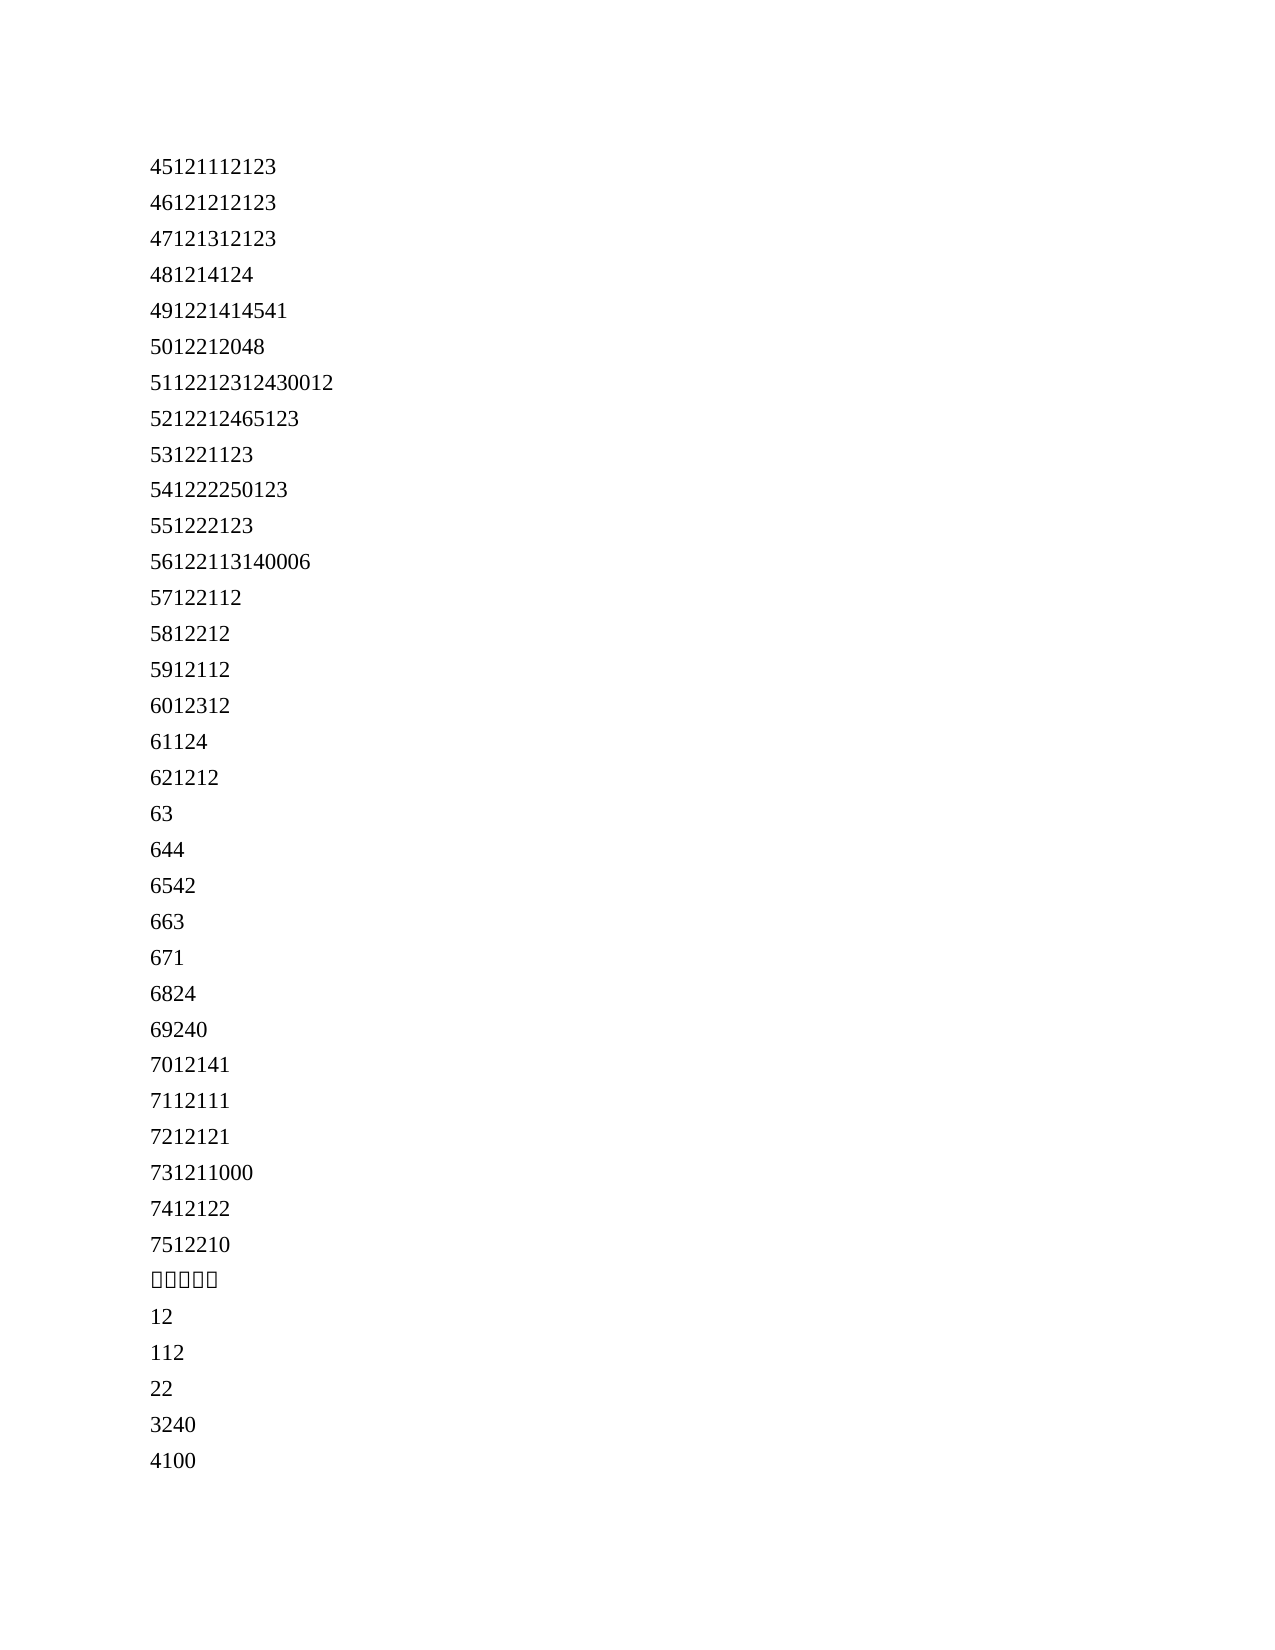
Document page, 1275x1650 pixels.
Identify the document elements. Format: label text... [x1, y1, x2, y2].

text  [150, 941, 1125, 972]
text  [150, 1156, 1125, 1187]
text  [150, 366, 1125, 397]
text  [150, 294, 1125, 325]
text  [150, 509, 1125, 541]
text  [150, 905, 1125, 936]
text  [150, 186, 1125, 217]
text  [150, 725, 1125, 756]
text  [150, 761, 1125, 792]
text  [150, 1012, 1125, 1044]
text  [150, 1084, 1125, 1116]
text  [150, 1408, 1125, 1439]
text  [150, 1300, 1125, 1331]
text  [150, 977, 1125, 1008]
text  [150, 1048, 1125, 1080]
text  [150, 653, 1125, 684]
text  [150, 1372, 1125, 1403]
text  [150, 581, 1125, 612]
text  [150, 869, 1125, 900]
text  [150, 617, 1125, 648]
text  [150, 1192, 1125, 1223]
text  [150, 258, 1125, 289]
text  [150, 545, 1125, 577]
text  [150, 1336, 1125, 1367]
text  [150, 222, 1125, 253]
text  [150, 1444, 1125, 1475]
text  [150, 402, 1125, 433]
text  [150, 150, 1125, 181]
text  [150, 689, 1125, 720]
text  [150, 1264, 1125, 1295]
text  [150, 437, 1125, 469]
text  [150, 330, 1125, 361]
text  [150, 797, 1125, 828]
text  [150, 833, 1125, 864]
text  [150, 473, 1125, 505]
text  [150, 1228, 1125, 1259]
text  [150, 1120, 1125, 1152]
